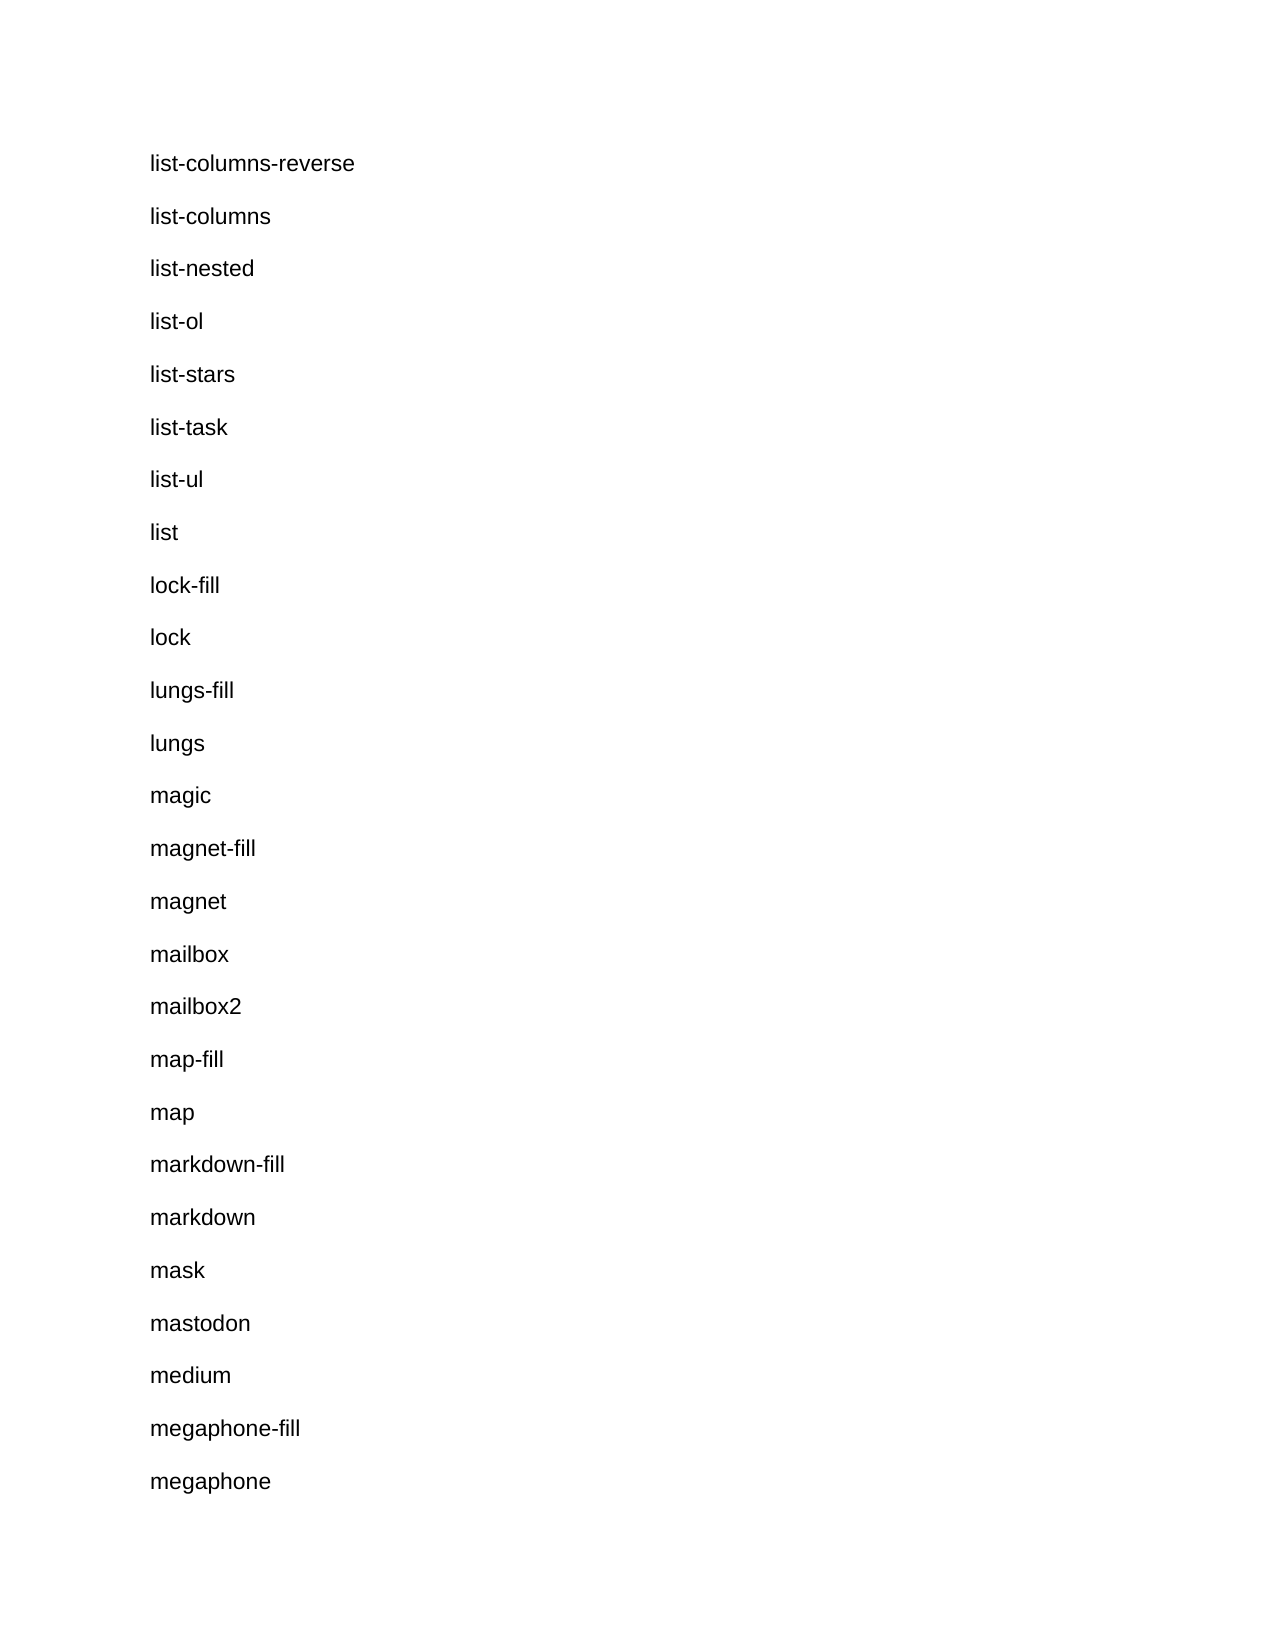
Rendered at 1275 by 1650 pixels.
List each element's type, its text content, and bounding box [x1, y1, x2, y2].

text lungs-fill [150, 677, 1125, 703]
text map-fill [150, 1046, 1125, 1072]
text magnet-fill [150, 835, 1125, 862]
text megaphone [150, 1468, 1125, 1494]
text lock [150, 624, 1125, 651]
text mailbox [150, 941, 1125, 967]
text lungs [150, 730, 1125, 756]
text magnet [150, 888, 1125, 914]
text list-nested [150, 255, 1125, 282]
text map [150, 1099, 1125, 1125]
text lock-fill [150, 572, 1125, 598]
text markdown-fill [150, 1151, 1125, 1178]
text list-task [150, 413, 1125, 440]
text megaphone-fill [150, 1415, 1125, 1441]
text markdown [150, 1204, 1125, 1231]
text list-ol [150, 308, 1125, 334]
text mask [150, 1257, 1125, 1283]
text magic [150, 782, 1125, 809]
text list [150, 519, 1125, 545]
text medium [150, 1362, 1125, 1389]
text mastodon [150, 1309, 1125, 1336]
text list-columns-reverse [150, 150, 1125, 176]
text list-columns [150, 203, 1125, 229]
text list-stars [150, 361, 1125, 387]
text mailbox2 [150, 993, 1125, 1020]
text list-ul [150, 466, 1125, 493]
